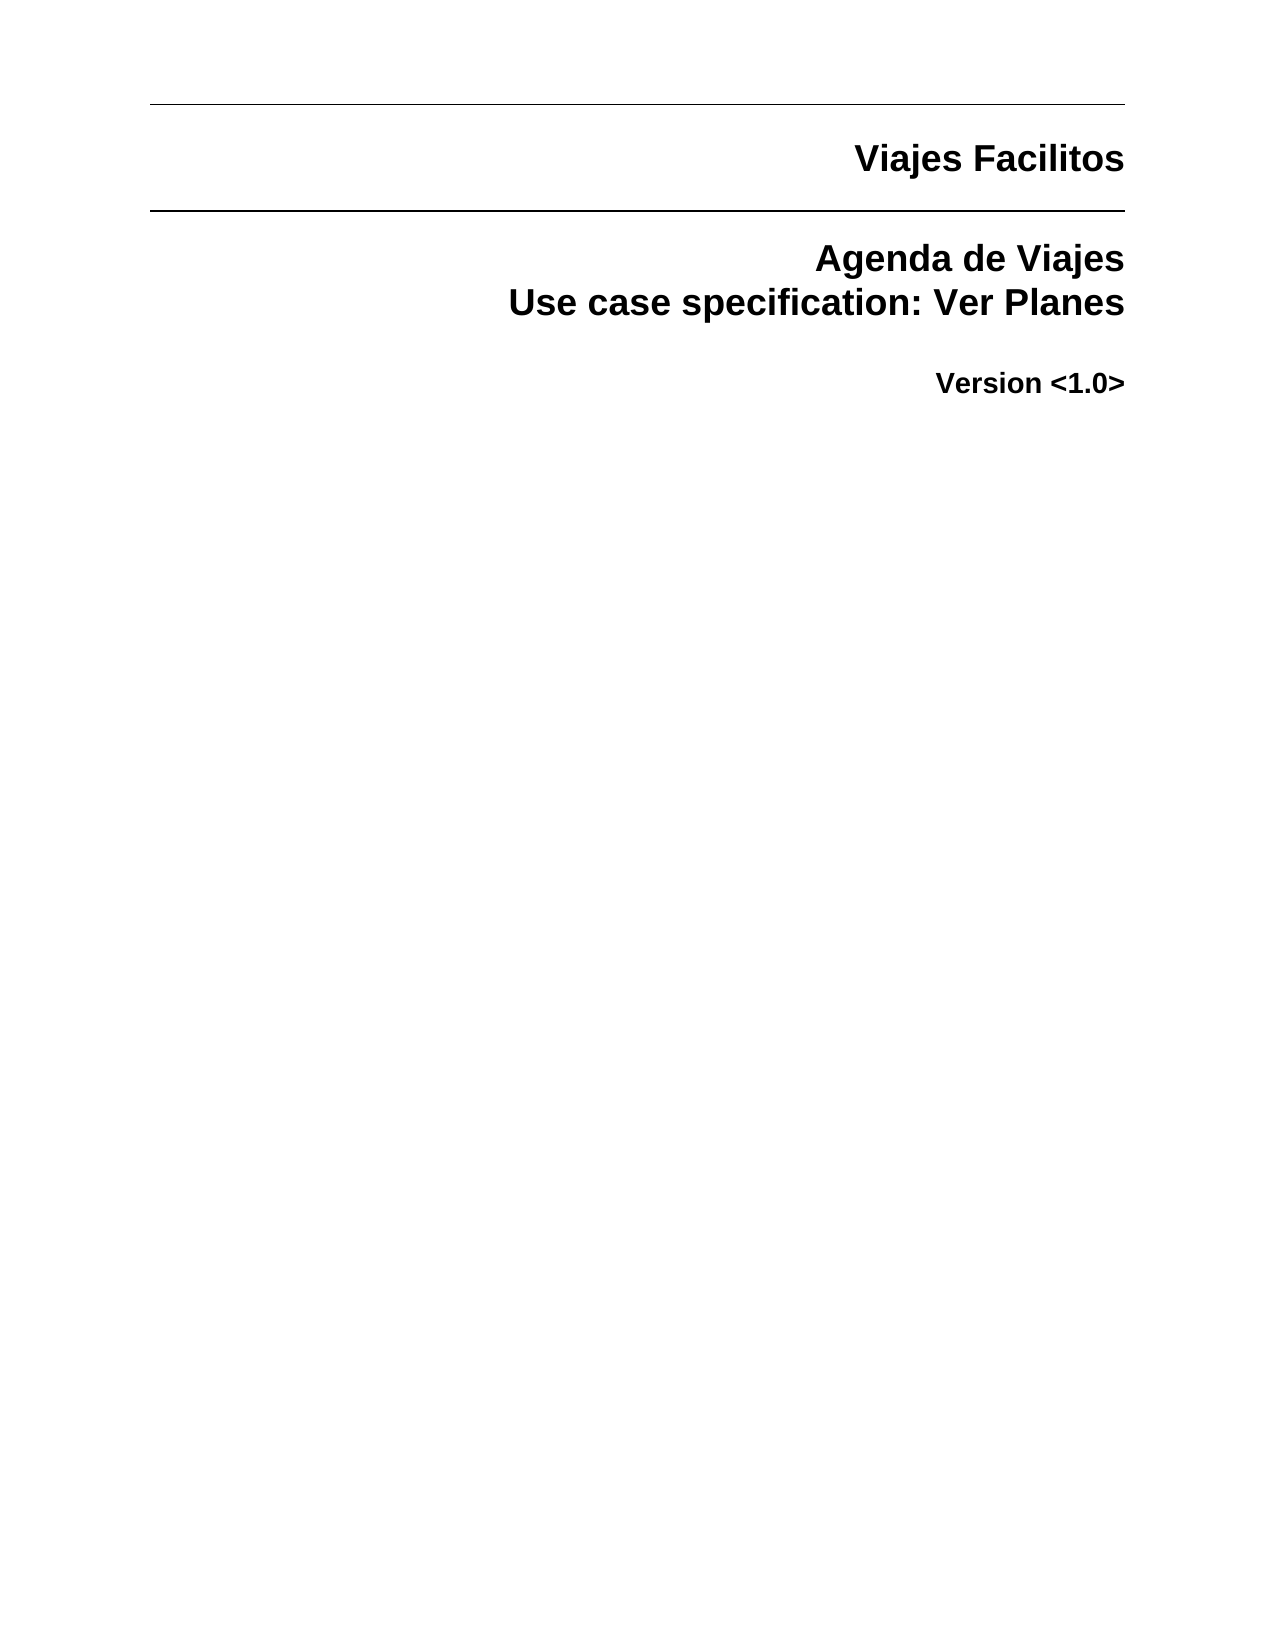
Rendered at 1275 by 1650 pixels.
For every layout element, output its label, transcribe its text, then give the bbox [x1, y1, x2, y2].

title Use case specification: Ver Planes [150, 280, 1125, 323]
title Agenda de Viajes [150, 237, 1125, 280]
title Version <1.0> [150, 366, 1125, 399]
